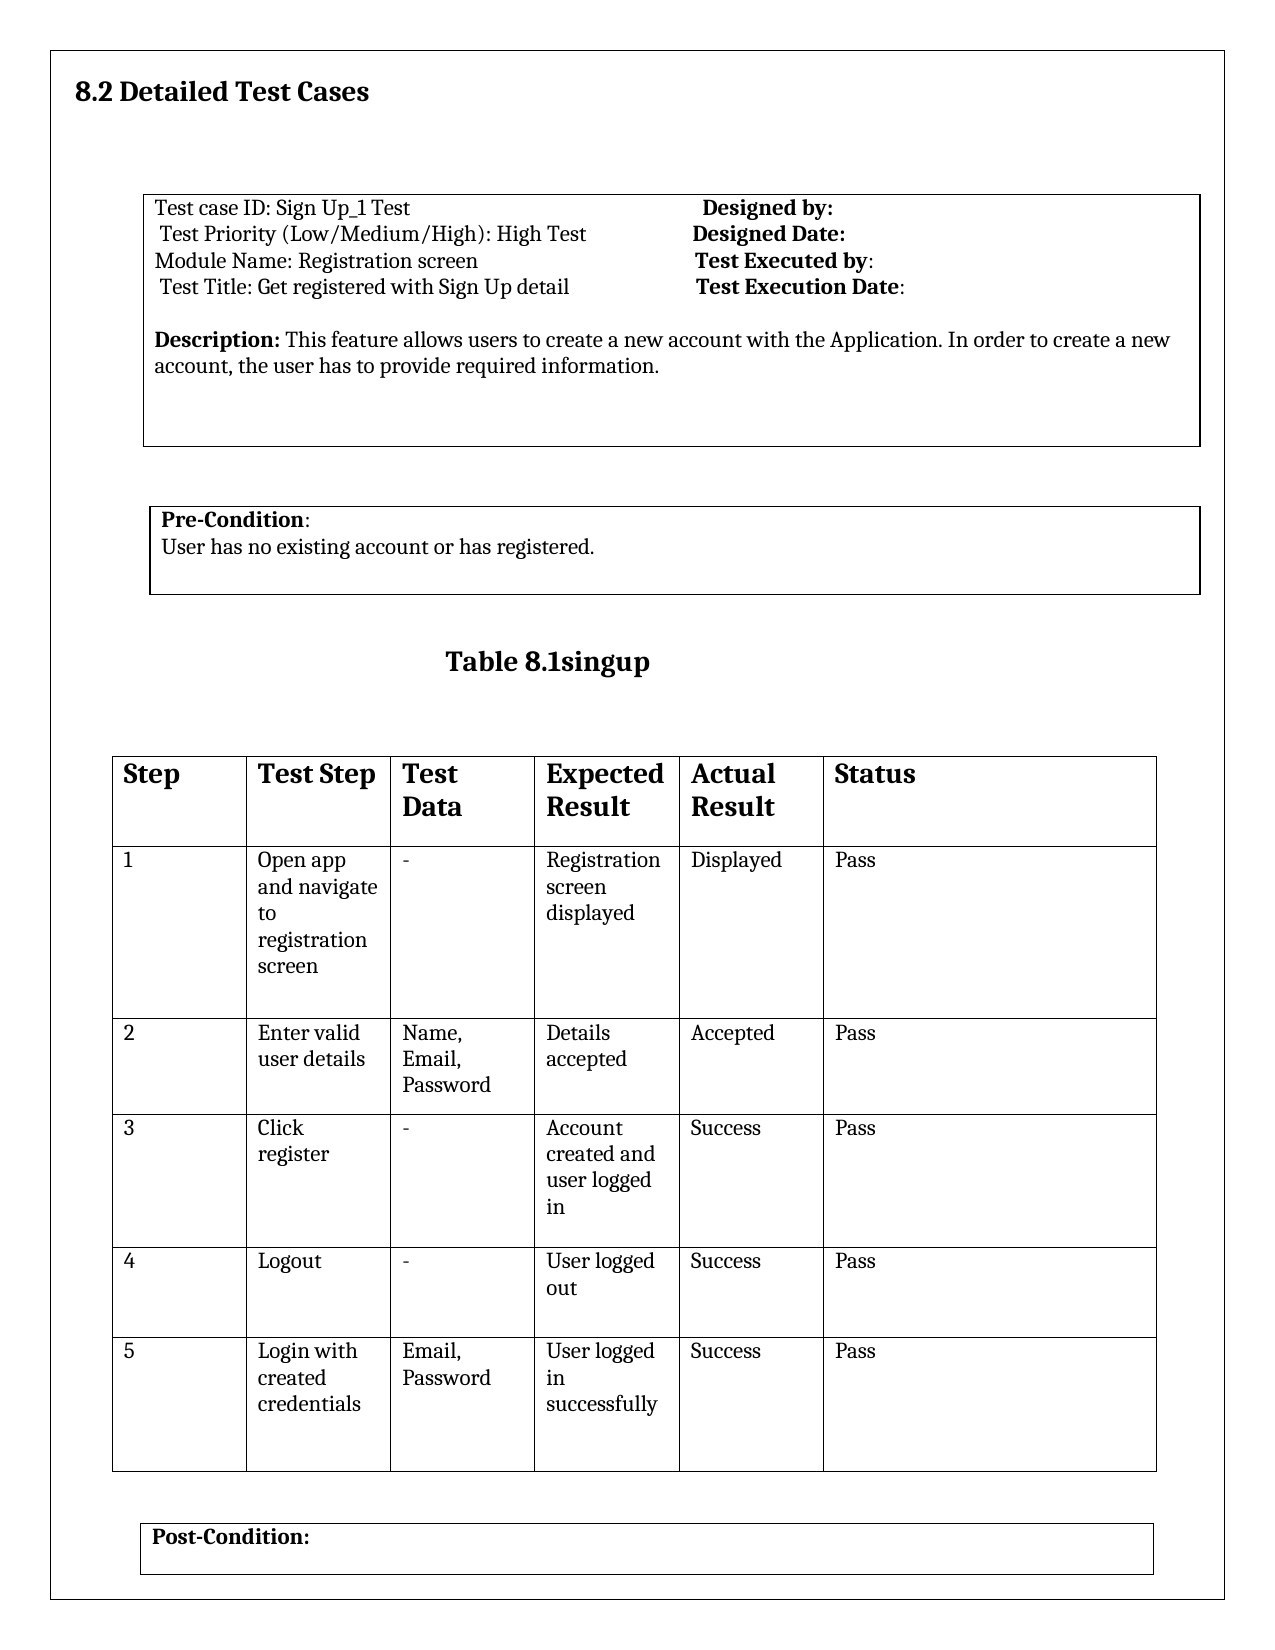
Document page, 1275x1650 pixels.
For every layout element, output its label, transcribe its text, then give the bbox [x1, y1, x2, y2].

table_cell Account created and user logged in [535, 1115, 679, 1247]
table_cell User logged out [535, 1248, 679, 1337]
table_cell Pass [824, 1248, 1156, 1337]
table_header Test Step [247, 757, 390, 846]
table_header Test Data [391, 757, 534, 846]
table_cell Registration screen displayed [535, 847, 679, 1018]
table_cell Click register [247, 1115, 390, 1247]
table_cell - [391, 847, 534, 1018]
table_cell Displayed [680, 847, 823, 1018]
table_cell Open app and navigate to registration screen [247, 847, 390, 1018]
table_header Status [824, 757, 1156, 846]
table_cell Logout [247, 1248, 390, 1337]
table_header Pre-Condition: User has no existing account or has registered. [151, 507, 1199, 593]
table_cell Details accepted [535, 1019, 679, 1113]
table_cell Success [680, 1338, 823, 1471]
table_header Step [113, 757, 246, 846]
table_cell Enter valid user details [247, 1019, 390, 1113]
table_cell Pass [824, 847, 1156, 1018]
text Table 8.1singup [75, 646, 1200, 679]
table_cell 5 [113, 1338, 246, 1471]
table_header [141, 1524, 1153, 1574]
table_cell Success [680, 1248, 823, 1337]
table_cell Accepted [680, 1019, 823, 1113]
table_cell 2 [113, 1019, 246, 1113]
table_header Test case ID: Sign Up_1 Test Designed by: Test Priority (Low/Medium/High): High Test Designed Date: Module Name: Registration screen Test Executed by: Test Title: Get registered with Sign Up detail Test Execution Date: Description: This feature allows users to create a new account with the Application. In order to create a new account, the user has to provide required information. [144, 195, 1199, 446]
table_cell Pass [824, 1019, 1156, 1113]
table_cell - [391, 1115, 534, 1247]
table_cell 1 [113, 847, 246, 1018]
table_header Actual Result [680, 757, 823, 846]
table_cell 3 [113, 1115, 246, 1247]
table_cell Email, Password [391, 1338, 534, 1471]
table_cell Name, Email, Password [391, 1019, 534, 1113]
table_header Expected Result [535, 757, 679, 846]
table_cell Login with created credentials [247, 1338, 390, 1471]
table_cell Success [680, 1115, 823, 1247]
table_cell Pass [824, 1338, 1156, 1471]
table_cell User logged in successfully [535, 1338, 679, 1471]
table_cell - [391, 1248, 534, 1337]
text 8.2 Detailed Test Cases [75, 75, 1200, 108]
table_cell 4 [113, 1248, 246, 1337]
table_cell Pass [824, 1115, 1156, 1247]
